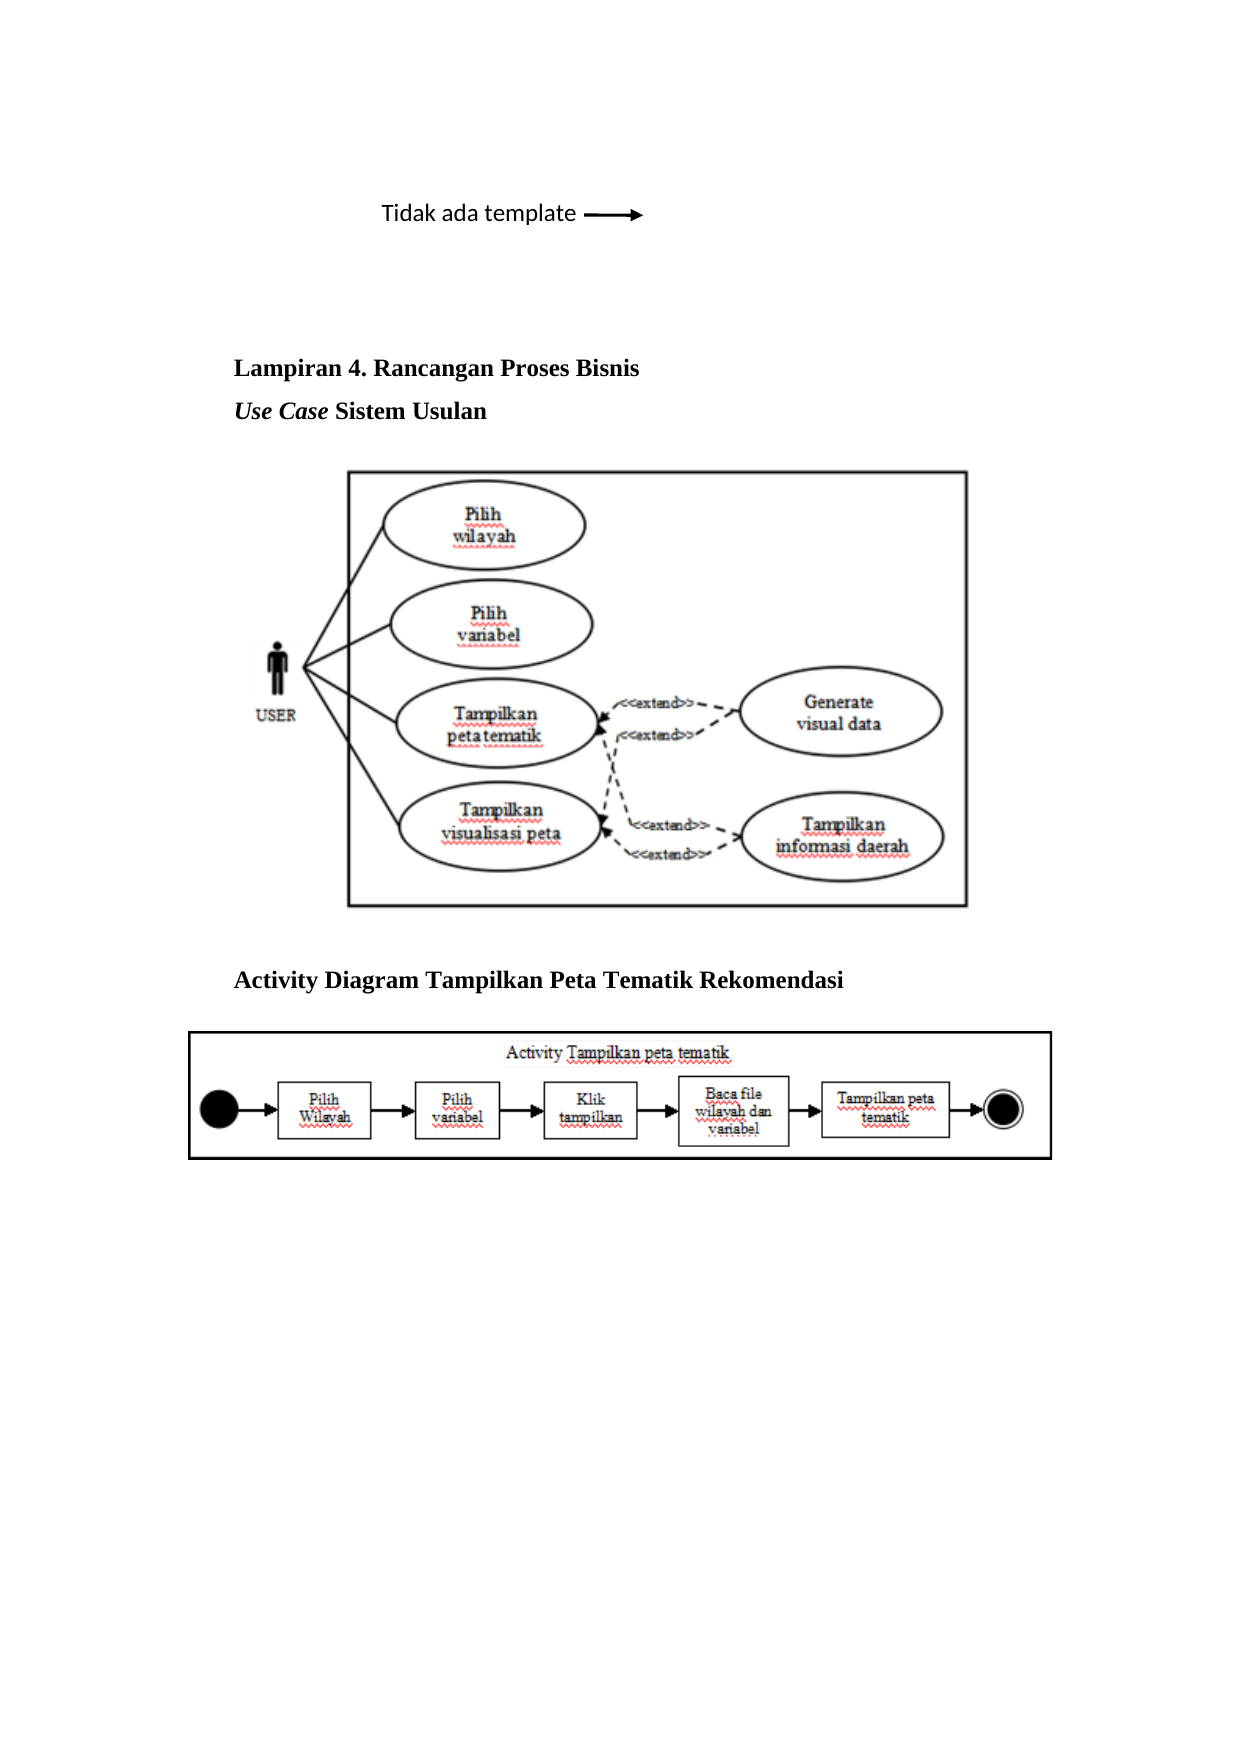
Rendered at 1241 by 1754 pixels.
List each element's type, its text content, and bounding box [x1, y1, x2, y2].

list Lampiran 4. Rancangan Proses Bisnis [233, 353, 1063, 382]
picture [233, 439, 997, 909]
list Use Case Sistem Usulan [233, 396, 1063, 425]
picture [188, 1031, 1053, 1160]
list Activity Diagram Tampilkan Peta Tematik Rekomendasi [233, 965, 1063, 994]
